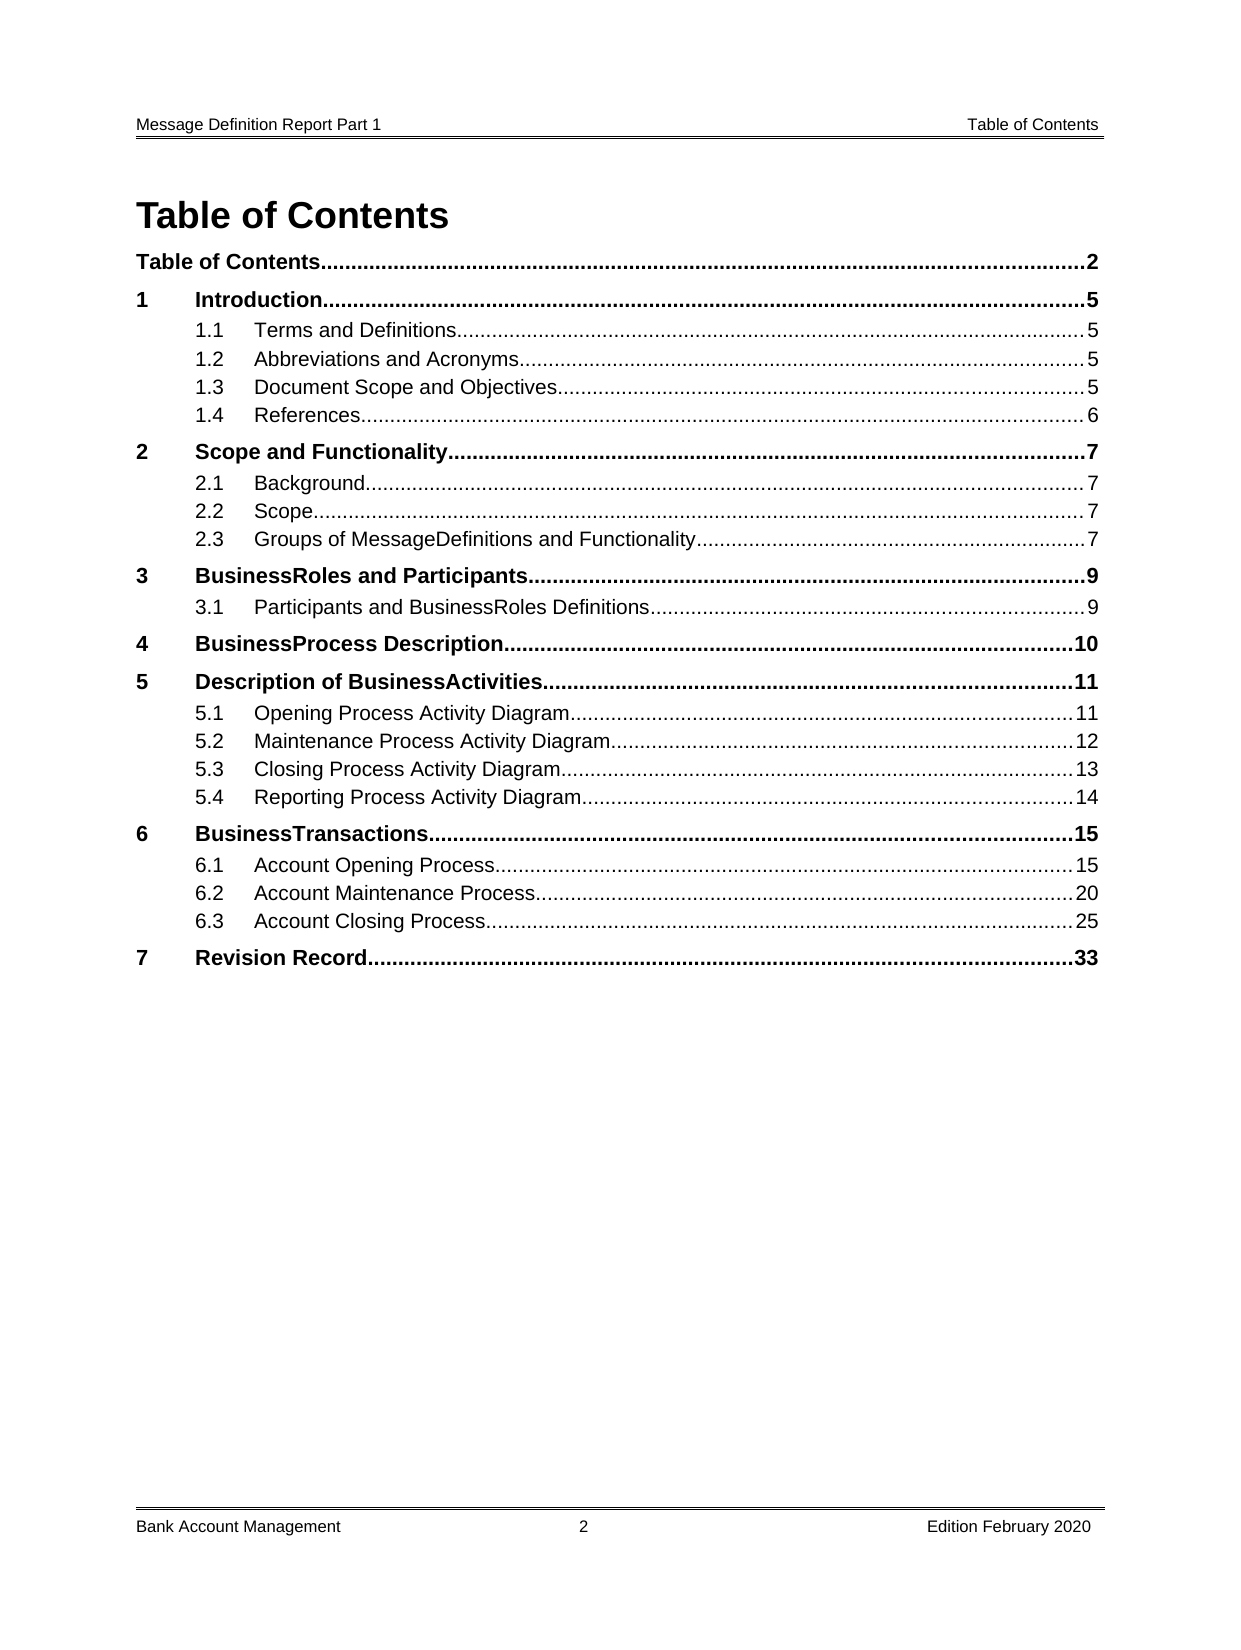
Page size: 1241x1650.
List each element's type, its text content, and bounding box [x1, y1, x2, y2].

text 1.2 Abbreviations and Acronyms 5 [195, 346, 1104, 370]
text 2.3 Groups of MessageDefinitions and Functionality 7 [195, 527, 1104, 551]
text 1 Introduction 5 [136, 287, 1104, 312]
text 2.1 Background 7 [195, 471, 1104, 494]
text 3 BusinessRoles and Participants 9 [136, 563, 1104, 588]
text 2 Scope and Functionality 7 [136, 439, 1104, 464]
text 3.1 Participants and BusinessRoles Definitions 9 [195, 595, 1104, 619]
text Table of Contents 2 [136, 249, 1104, 274]
text 6.3 Account Closing Process 25 [195, 909, 1104, 933]
text 5.4 Reporting Process Activity Diagram 14 [195, 785, 1104, 809]
text 7 Revision Record 33 [136, 945, 1104, 971]
text 5.3 Closing Process Activity Diagram 13 [195, 757, 1104, 781]
subtitle Table of Contents [136, 193, 1104, 237]
text 6.2 Account Maintenance Process 20 [195, 881, 1104, 905]
text 6 BusinessTransactions 15 [136, 821, 1104, 846]
text 1.1 Terms and Definitions 5 [195, 318, 1104, 342]
text 5.2 Maintenance Process Activity Diagram 12 [195, 728, 1104, 752]
text 1.4 References 6 [195, 403, 1104, 427]
text 6.1 Account Opening Process 15 [195, 853, 1104, 877]
text 5 Description of BusinessActivities 11 [136, 669, 1104, 694]
text 2.2 Scope 7 [195, 499, 1104, 523]
text 5.1 Opening Process Activity Diagram 11 [195, 700, 1104, 724]
text 4 BusinessProcess Description 10 [136, 631, 1104, 656]
text 1.3 Document Scope and Objectives 5 [195, 374, 1104, 398]
